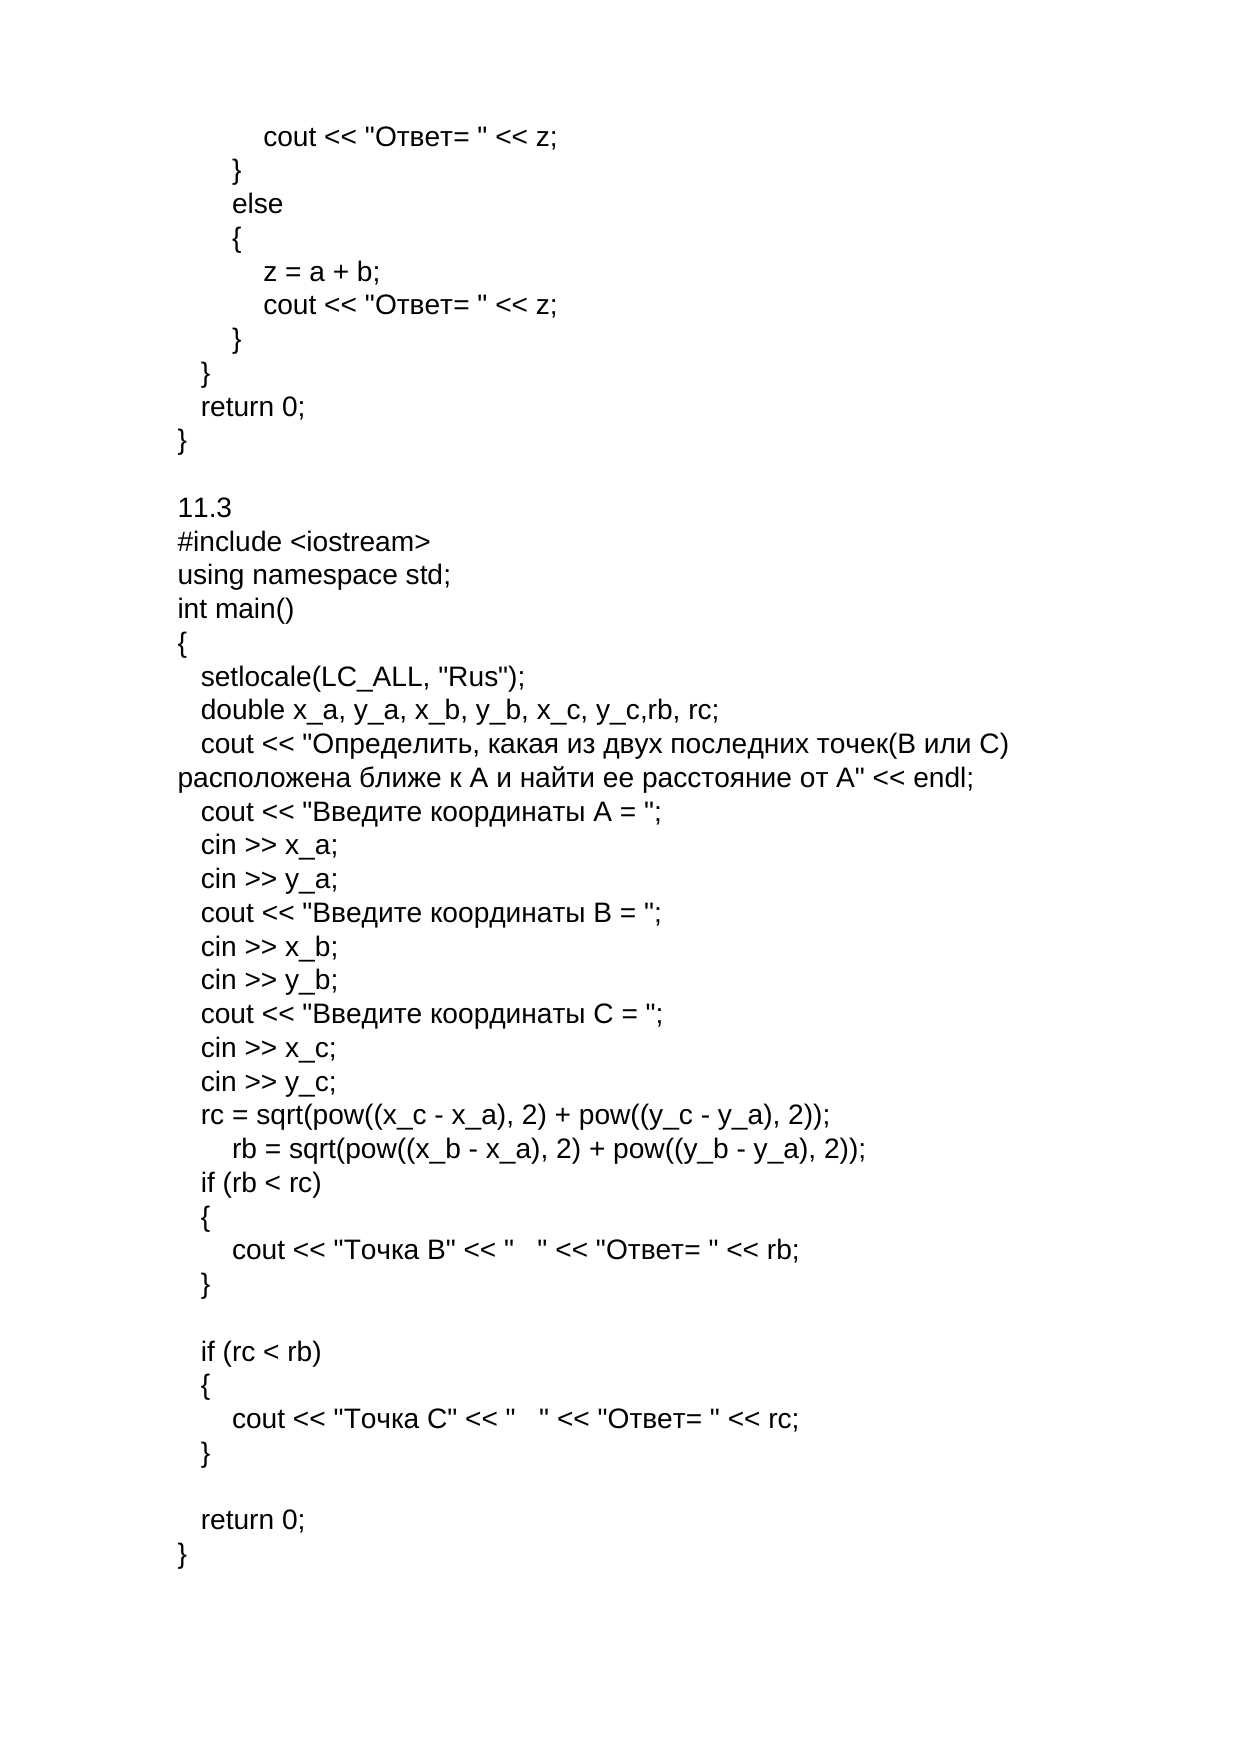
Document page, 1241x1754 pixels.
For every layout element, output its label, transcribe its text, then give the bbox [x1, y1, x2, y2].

text } [177, 1536, 1152, 1569]
text if (rc < rb) [177, 1333, 1152, 1367]
text } [177, 1266, 1152, 1299]
text cin >> x_b; [177, 928, 1152, 962]
text } [177, 321, 1152, 354]
text else [177, 186, 1152, 219]
text return 0; [177, 1502, 1152, 1536]
text using namespace std; [177, 557, 1152, 591]
text } [177, 422, 1152, 456]
text rc = sqrt(pow((x_c - x_a), 2) + pow((y_c - y_a), 2)); [177, 1097, 1152, 1131]
text #include <iostream> [177, 523, 1152, 557]
text cout << "Определить, какая из двух последних точек(B или C) расположена ближе к A и найти ее расстояние от А" << endl; [177, 726, 1152, 793]
text cout << "Введите координаты А = "; [177, 793, 1152, 827]
text { [177, 219, 1152, 253]
text return 0; [177, 388, 1152, 422]
text { [177, 1198, 1152, 1232]
text cin >> y_c; [177, 1063, 1152, 1097]
text cout << "Ответ= " << z; [177, 118, 1152, 152]
text cin >> x_c; [177, 1029, 1152, 1063]
text { [177, 624, 1152, 658]
text if (rb < rc) [177, 1164, 1152, 1198]
text cin >> y_a; [177, 861, 1152, 894]
text 11.3 [177, 489, 1152, 523]
text cout << "Введите координаты B = "; [177, 894, 1152, 928]
text rb = sqrt(pow((x_b - x_a), 2) + pow((y_b - y_a), 2)); [177, 1131, 1152, 1164]
text setlocale(LC_ALL, "Rus"); [177, 658, 1152, 692]
text } [177, 1434, 1152, 1468]
text double x_a, y_a, x_b, y_b, x_c, y_c,rb, rc; [177, 692, 1152, 726]
text cin >> y_b; [177, 962, 1152, 996]
text { [177, 1367, 1152, 1401]
text cout << "Точка B" << " " << "Ответ= " << rb; [177, 1232, 1152, 1266]
text int main() [177, 591, 1152, 624]
text cout << "Введите координаты C = "; [177, 996, 1152, 1029]
text } [177, 354, 1152, 388]
text } [177, 152, 1152, 186]
text cout << "Точка C" << " " << "Ответ= " << rc; [177, 1401, 1152, 1434]
text z = a + b; [177, 253, 1152, 287]
text cin >> x_a; [177, 827, 1152, 861]
text cout << "Ответ= " << z; [177, 287, 1152, 321]
